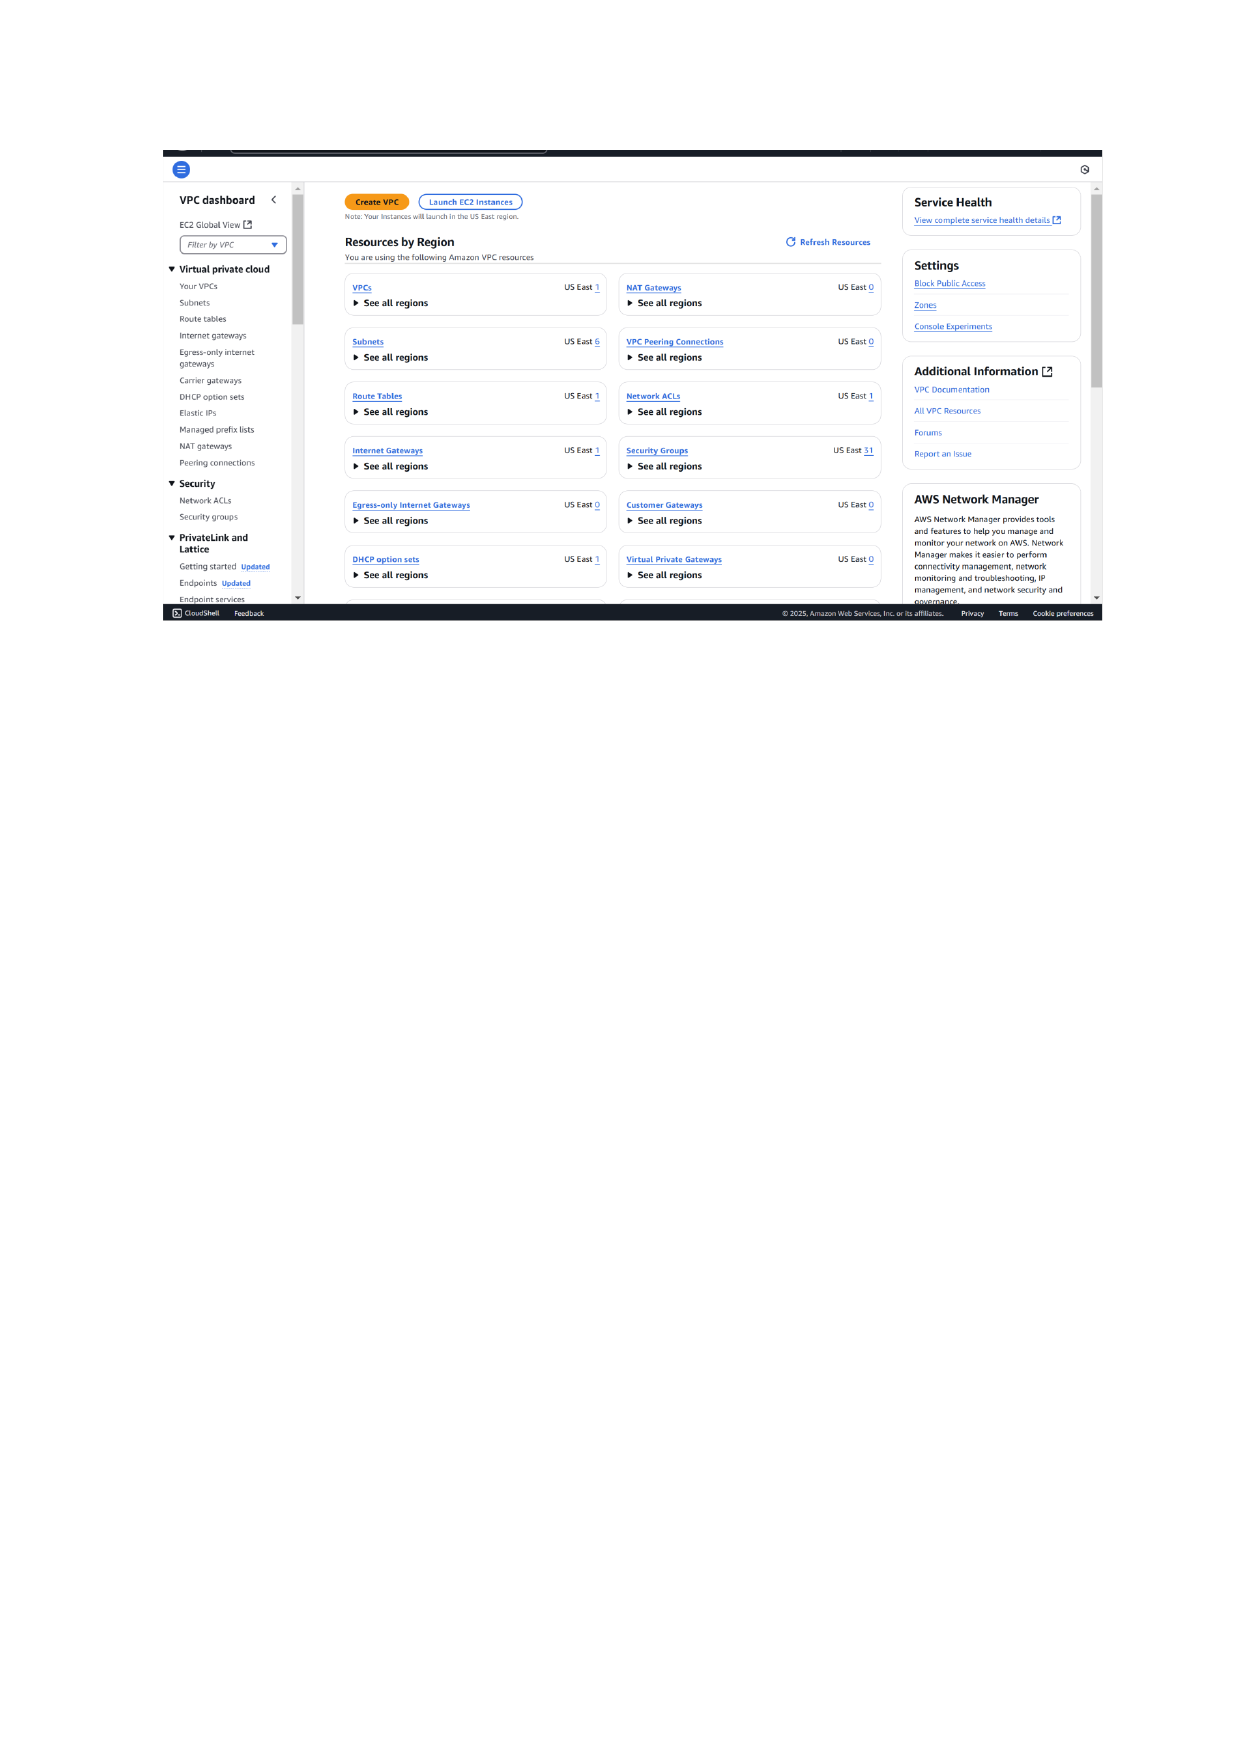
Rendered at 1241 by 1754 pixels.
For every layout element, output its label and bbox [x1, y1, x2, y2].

picture [162, 150, 1103, 621]
